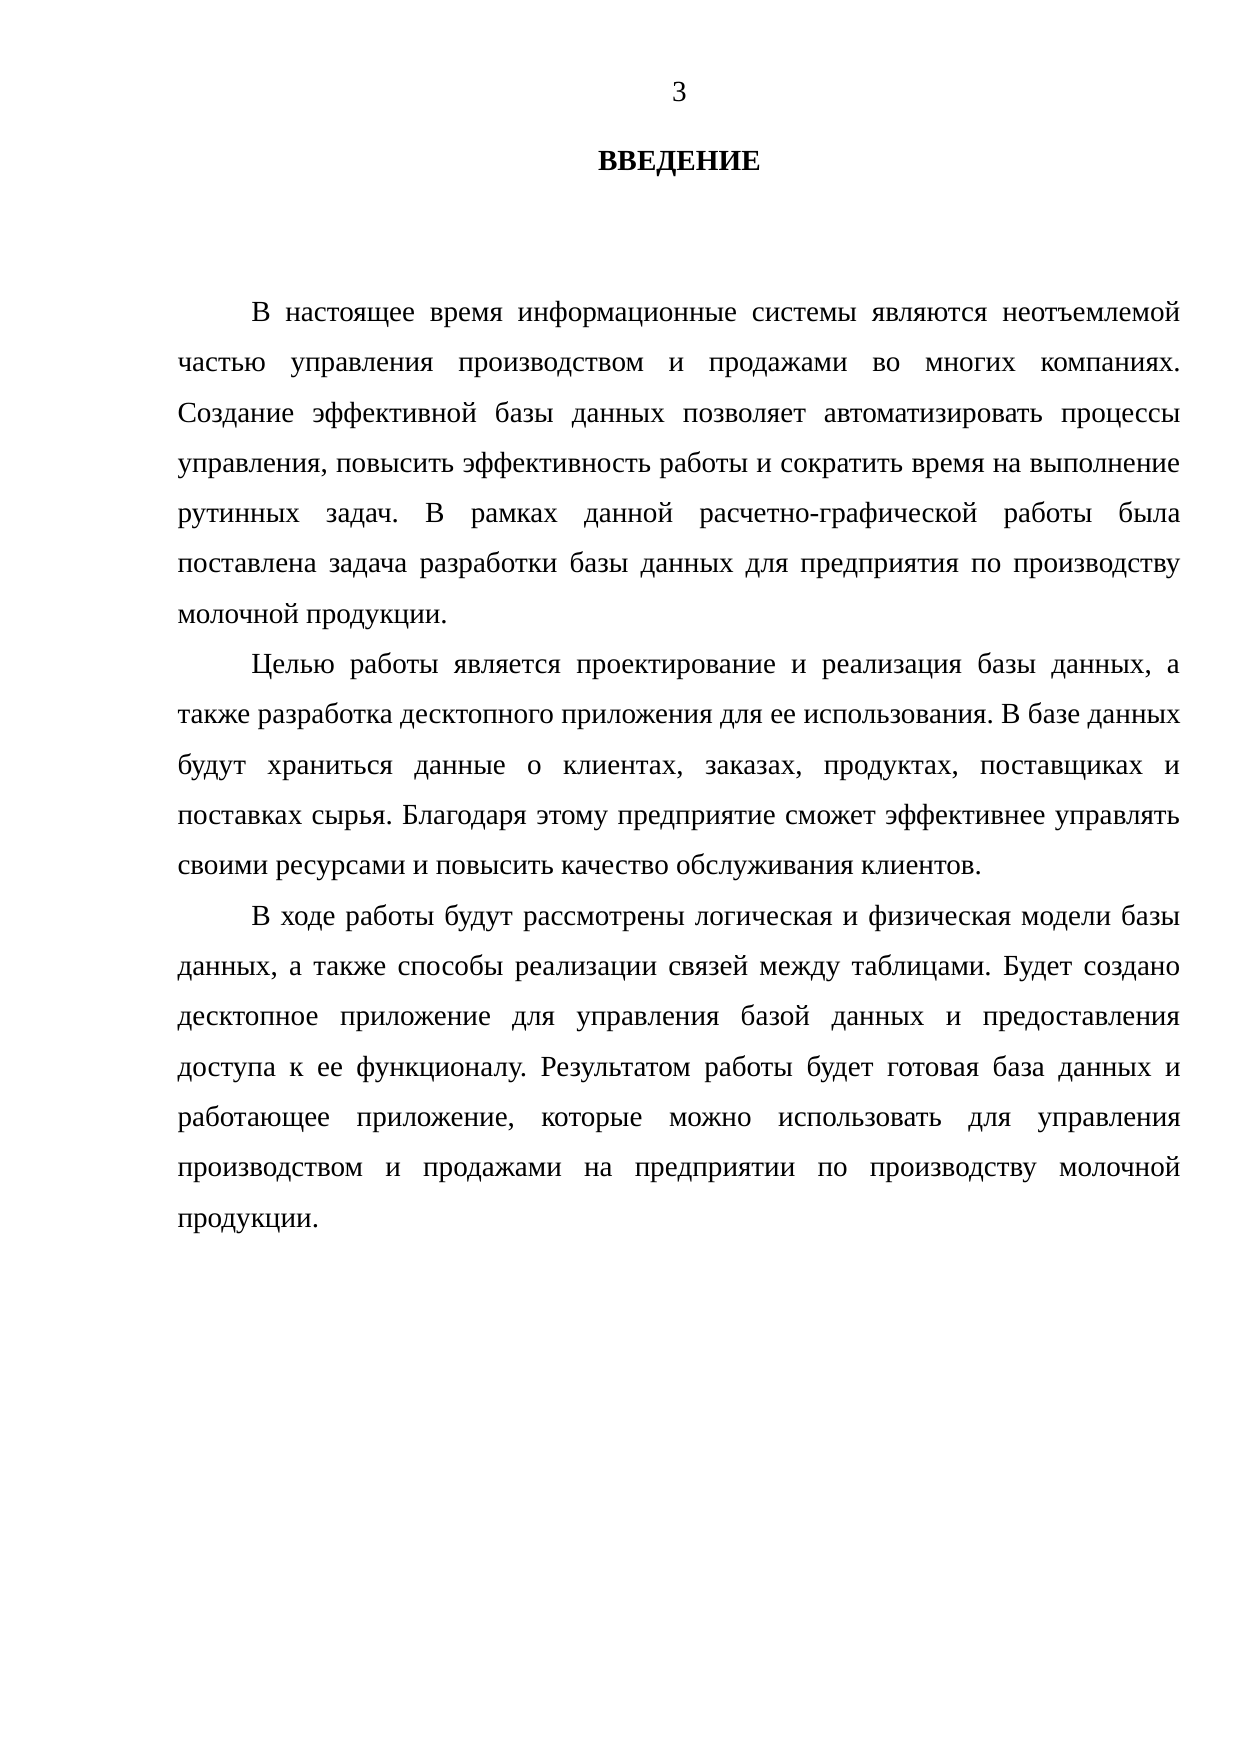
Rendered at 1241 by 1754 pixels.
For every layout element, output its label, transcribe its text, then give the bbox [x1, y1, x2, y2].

text В настоящее время информационные системы являются неотъемлемой частью управления производством и продажами во многих компаниях. Создание эффективной базы данных позволяет автоматизировать процессы управления, повысить эффективность работы и сократить время на выполнение рутинных задач. В рамках данной расчетно-графической работы была поставлена задача разработки базы данных для предприятия по производству молочной продукции. [177, 294, 1181, 629]
subtitle ВВЕДЕНИЕ [177, 143, 1181, 177]
text В ходе работы будут рассмотрены логическая и физическая модели базы данных, а также способы реализации связей между таблицами. Будет создано десктопное приложение для управления базой данных и предоставления доступа к ее функционалу. Результатом работы будет готовая база данных и работающее приложение, которые можно использовать для управления производством и продажами на предприятии по производству молочной продукции. [177, 898, 1181, 1233]
text Целью работы является проектирование и реализация базы данных, а также разработка десктопного приложения для ее использования. В базе данных будут храниться данные о клиентах, заказах, продуктах, поставщиках и поставках сырья. Благодаря этому предприятие сможет эффективнее управлять своими ресурсами и повысить качество обслуживания клиентов. [177, 646, 1181, 881]
